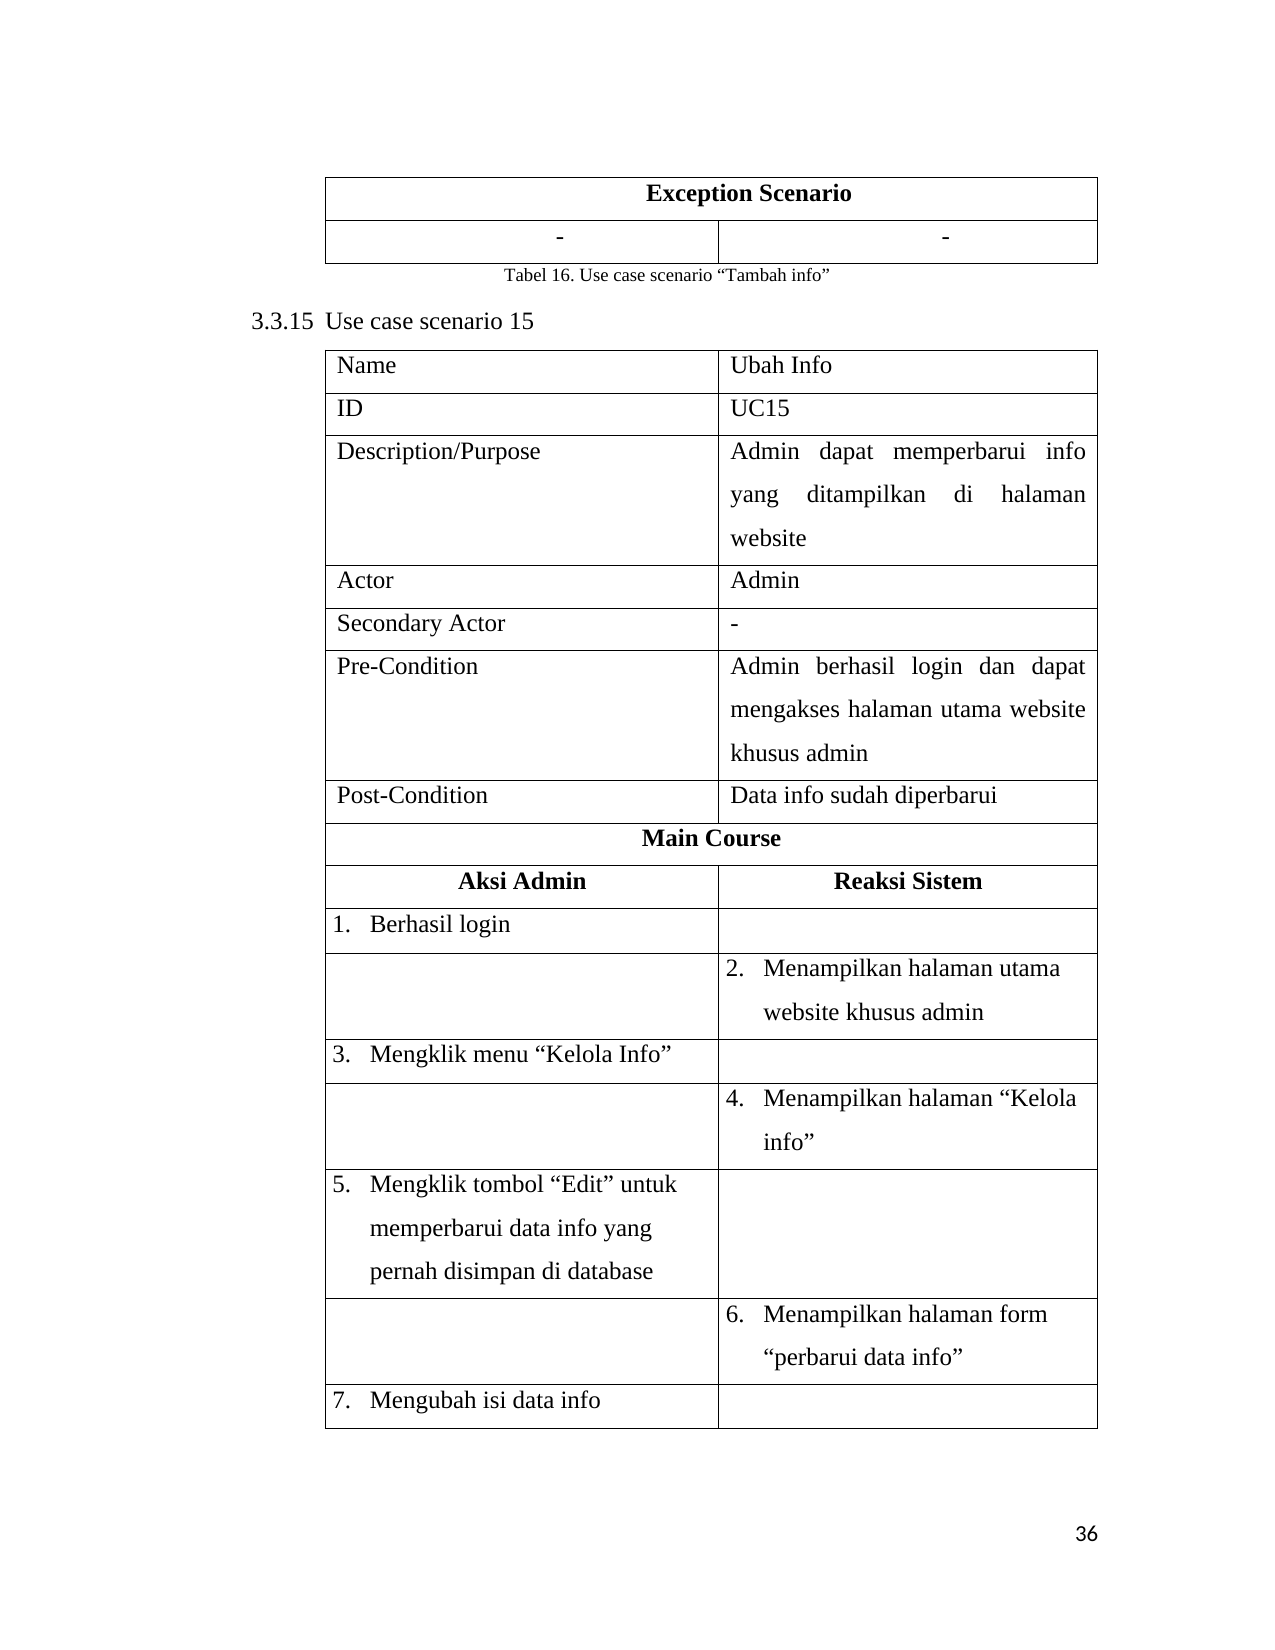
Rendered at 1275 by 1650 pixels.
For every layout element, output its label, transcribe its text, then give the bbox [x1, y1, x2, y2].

table_cell Menampilkan halaman utama website khusus admin [719, 954, 1097, 1038]
subtitle Use case scenario 15 [251, 306, 1098, 335]
table_cell Description/Purpose [326, 436, 718, 564]
table_header Name [326, 351, 718, 392]
table_cell Admin berhasil login dan dapat mengakses halaman utama website khusus admin [719, 651, 1097, 779]
table_cell [326, 954, 718, 1038]
table_cell Aksi Admin [326, 866, 718, 908]
table_cell Secondary Actor [326, 609, 718, 650]
table_cell - [326, 221, 718, 263]
table_cell Mengklik tombol “Edit” untuk memperbarui data info yang pernah disimpan di database [326, 1170, 718, 1298]
table_cell - [719, 609, 1097, 650]
table_cell [719, 909, 1097, 952]
table_cell Mengklik menu “Kelola Info” [326, 1040, 718, 1082]
table_header Ubah Info [719, 351, 1097, 392]
table_cell UC15 [719, 394, 1097, 435]
table_cell Admin [719, 566, 1097, 607]
table_cell ID [326, 394, 718, 435]
table_cell [719, 1385, 1097, 1428]
table_cell Menampilkan halaman “Kelola info” [719, 1084, 1097, 1168]
table_cell Mengubah isi data info [326, 1385, 718, 1428]
table_cell [326, 1299, 718, 1384]
table_cell Berhasil login [326, 909, 718, 952]
table_cell [326, 1084, 718, 1168]
table_cell [719, 1170, 1097, 1298]
table_cell Post-Condition [326, 781, 718, 822]
table_cell Data info sudah diperbarui [719, 781, 1097, 822]
table_cell Pre-Condition [326, 651, 718, 779]
table_cell [719, 1040, 1097, 1082]
table_cell Reaksi Sistem [719, 866, 1097, 908]
table_cell - [719, 221, 1097, 263]
table_cell Actor [326, 566, 718, 607]
table_cell Main Course [326, 824, 1097, 865]
table_cell Exception Scenario [326, 178, 1097, 220]
text Tabel 16. Use case scenario “Tambah info” [236, 264, 1098, 286]
table_cell Menampilkan halaman form “perbarui data info” [719, 1299, 1097, 1384]
table_cell Admin dapat memperbarui info yang ditampilkan di halaman website [719, 436, 1097, 564]
